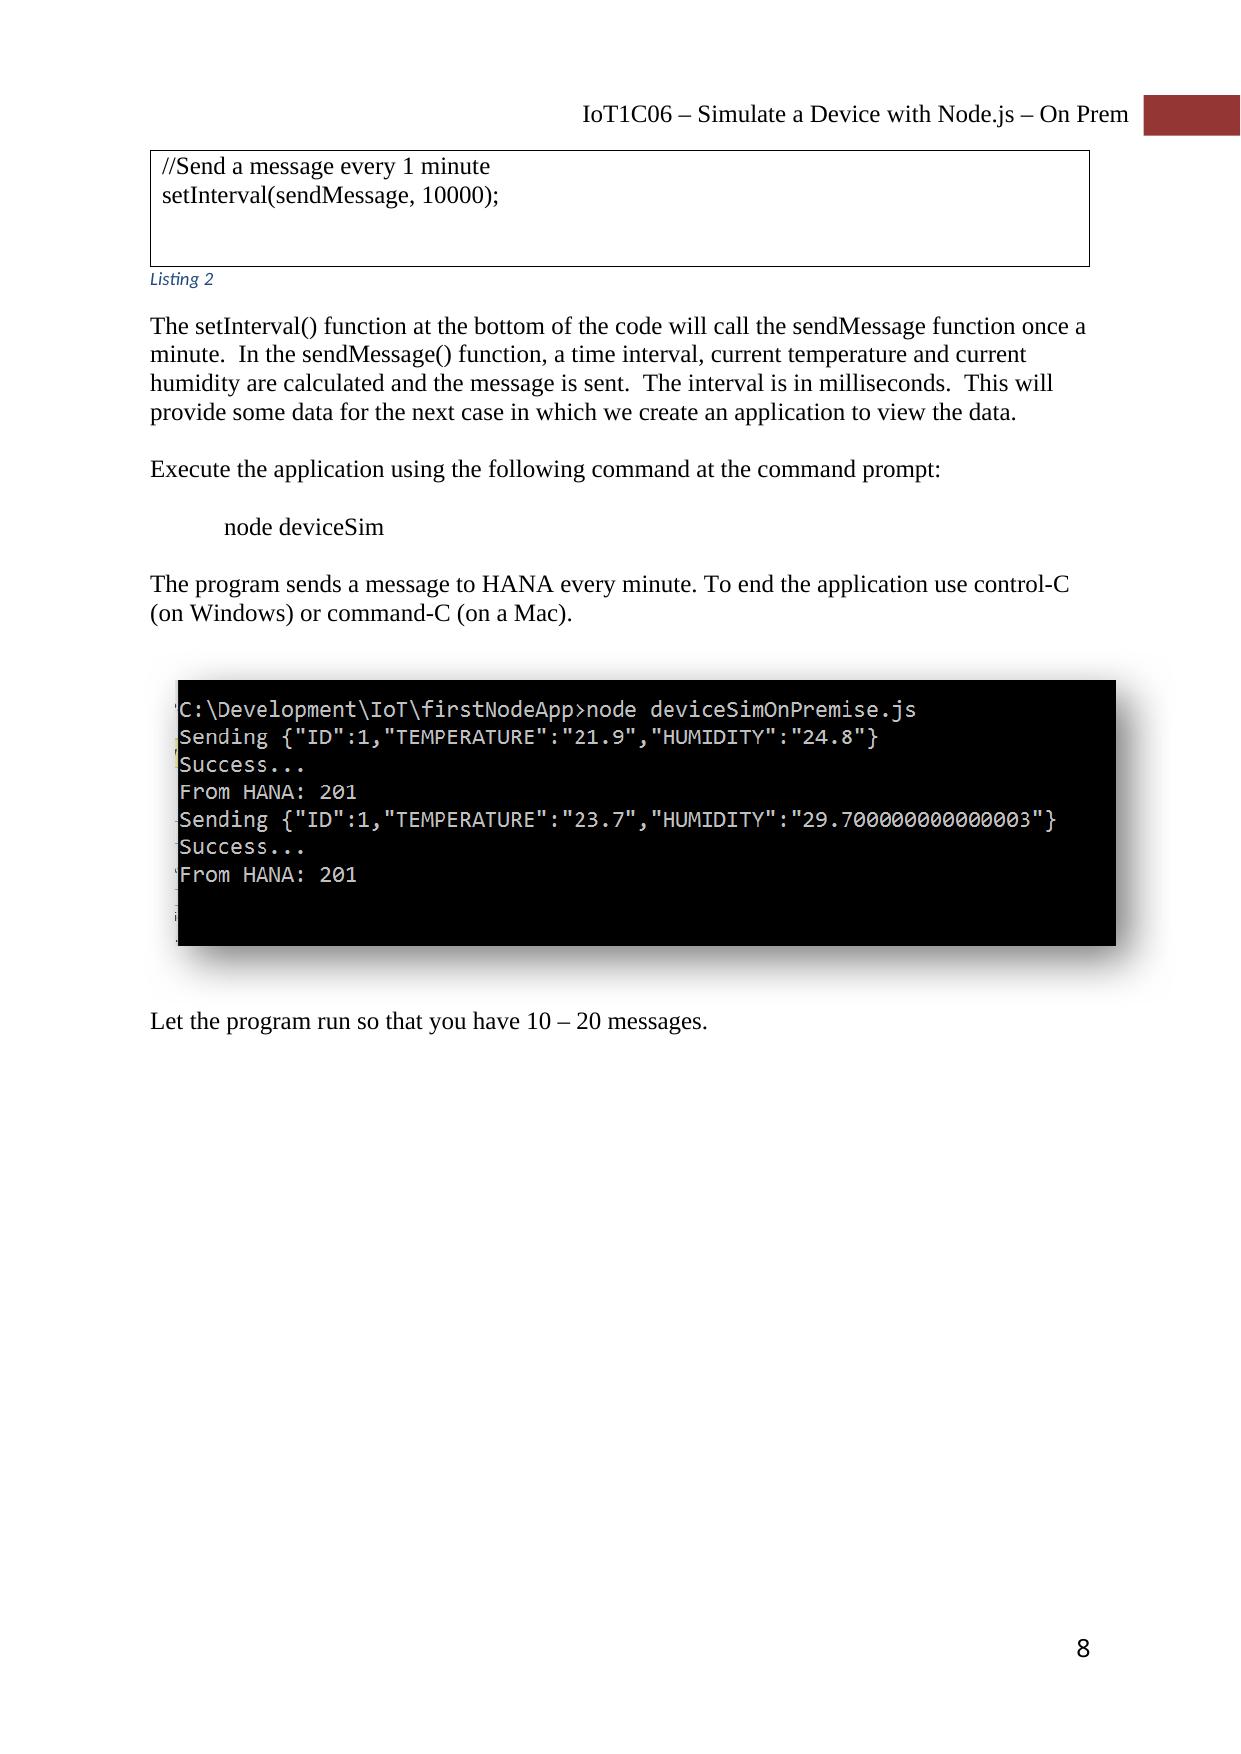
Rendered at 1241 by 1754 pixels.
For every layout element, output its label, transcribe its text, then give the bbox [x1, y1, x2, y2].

text Listing 2 [150, 267, 1090, 290]
text Let the program run so that you have 10 – 20 messages. [150, 1006, 1090, 1035]
text The setInterval() function at the bottom of the code will call the sendMessage function once a minute. In the sendMessage() function, a time interval, current temperature and current humidity are calculated and the message is sent. The interval is in milliseconds. This will provide some data for the next case in which we create an application to view the data. [150, 311, 1090, 426]
text node deviceSim [150, 512, 1090, 541]
text Execute the application using the following command at the command prompt: [150, 454, 1090, 483]
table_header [151, 151, 1089, 266]
text The program sends a message to HANA every minute. To end the application use control-C (on Windows) or command-C (on a Mac). [150, 569, 1090, 627]
picture [175, 680, 1116, 946]
